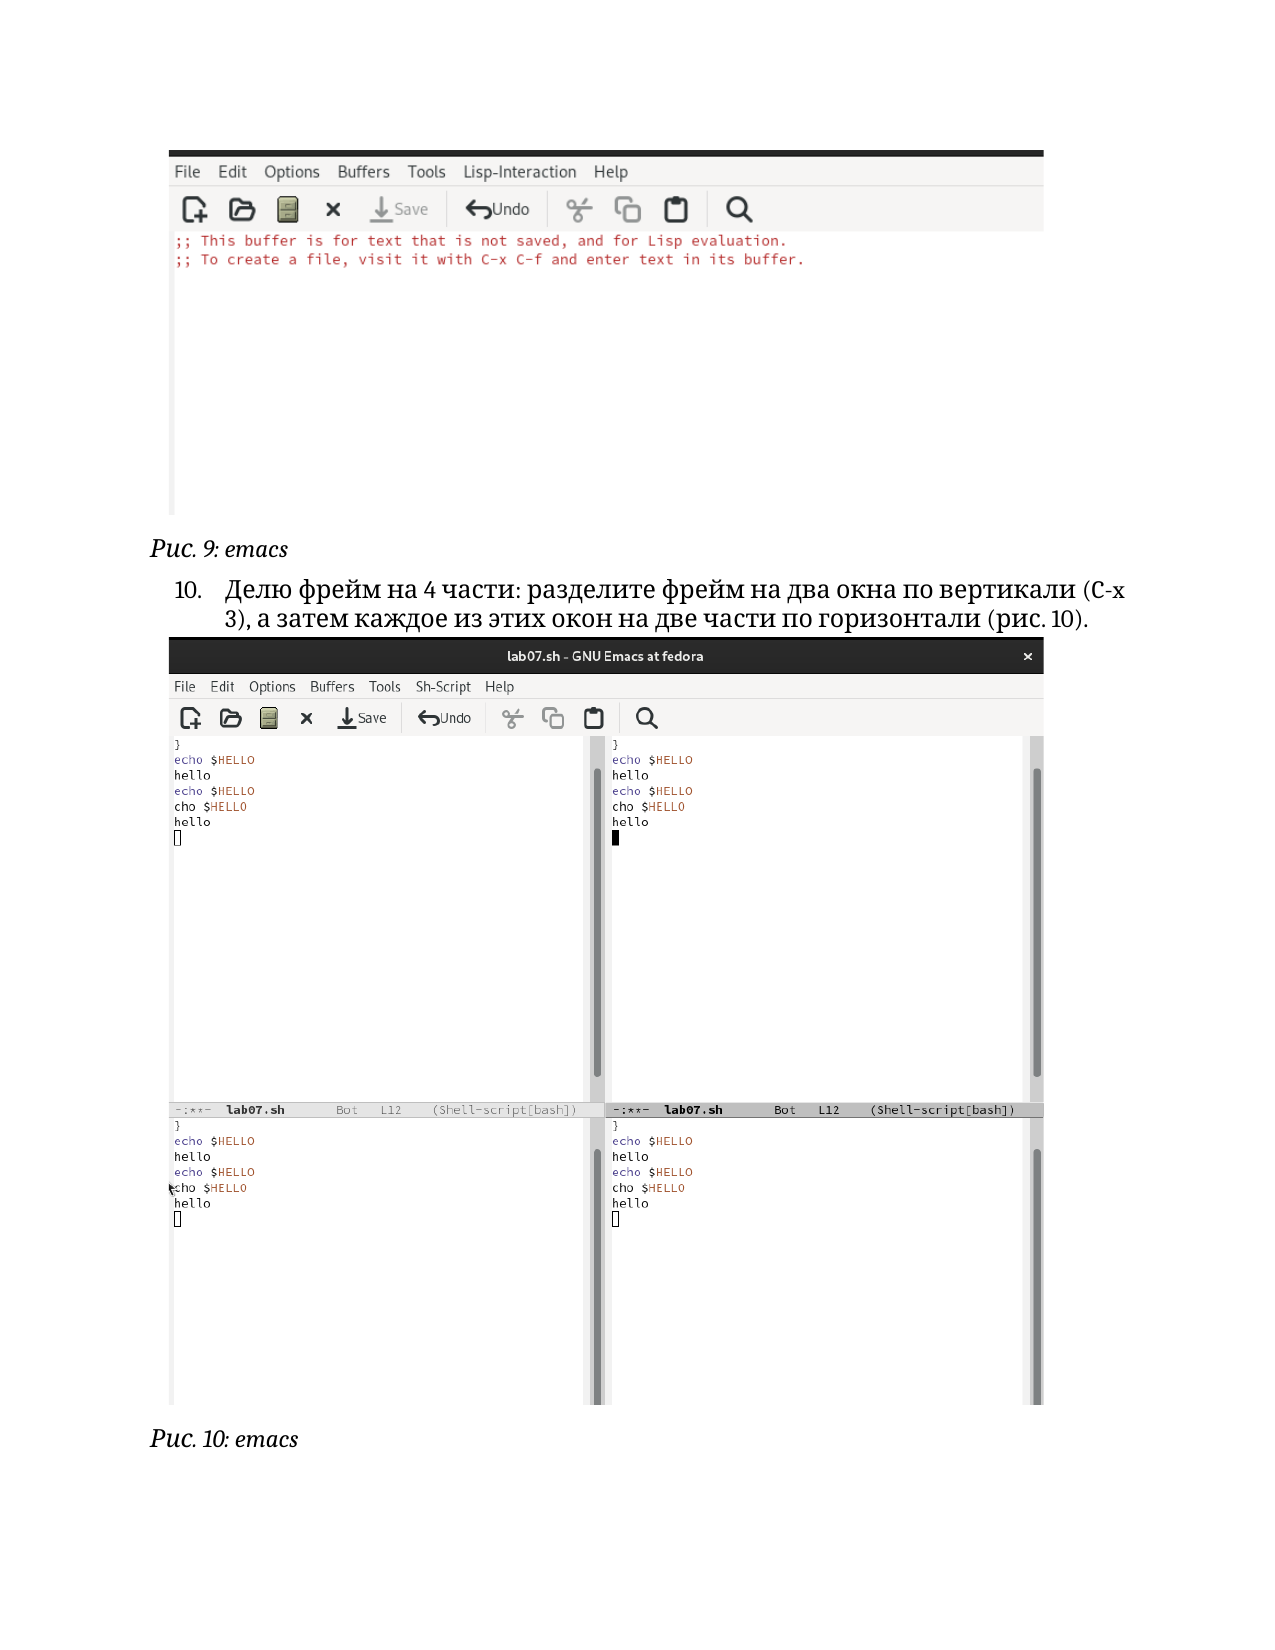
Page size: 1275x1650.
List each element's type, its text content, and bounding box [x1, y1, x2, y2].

picture [168, 150, 1044, 515]
text Рис. 9: emacs [150, 535, 1125, 564]
list Делю фрейм на 4 части: разделите фрейм на два окна по вертикали (C-x 3), а затем каждое из этих окон на две части по горизонтали (рис. 10). [175, 576, 1125, 634]
text Рис. 10: emacs [150, 1425, 1125, 1454]
picture [168, 637, 1044, 1405]
